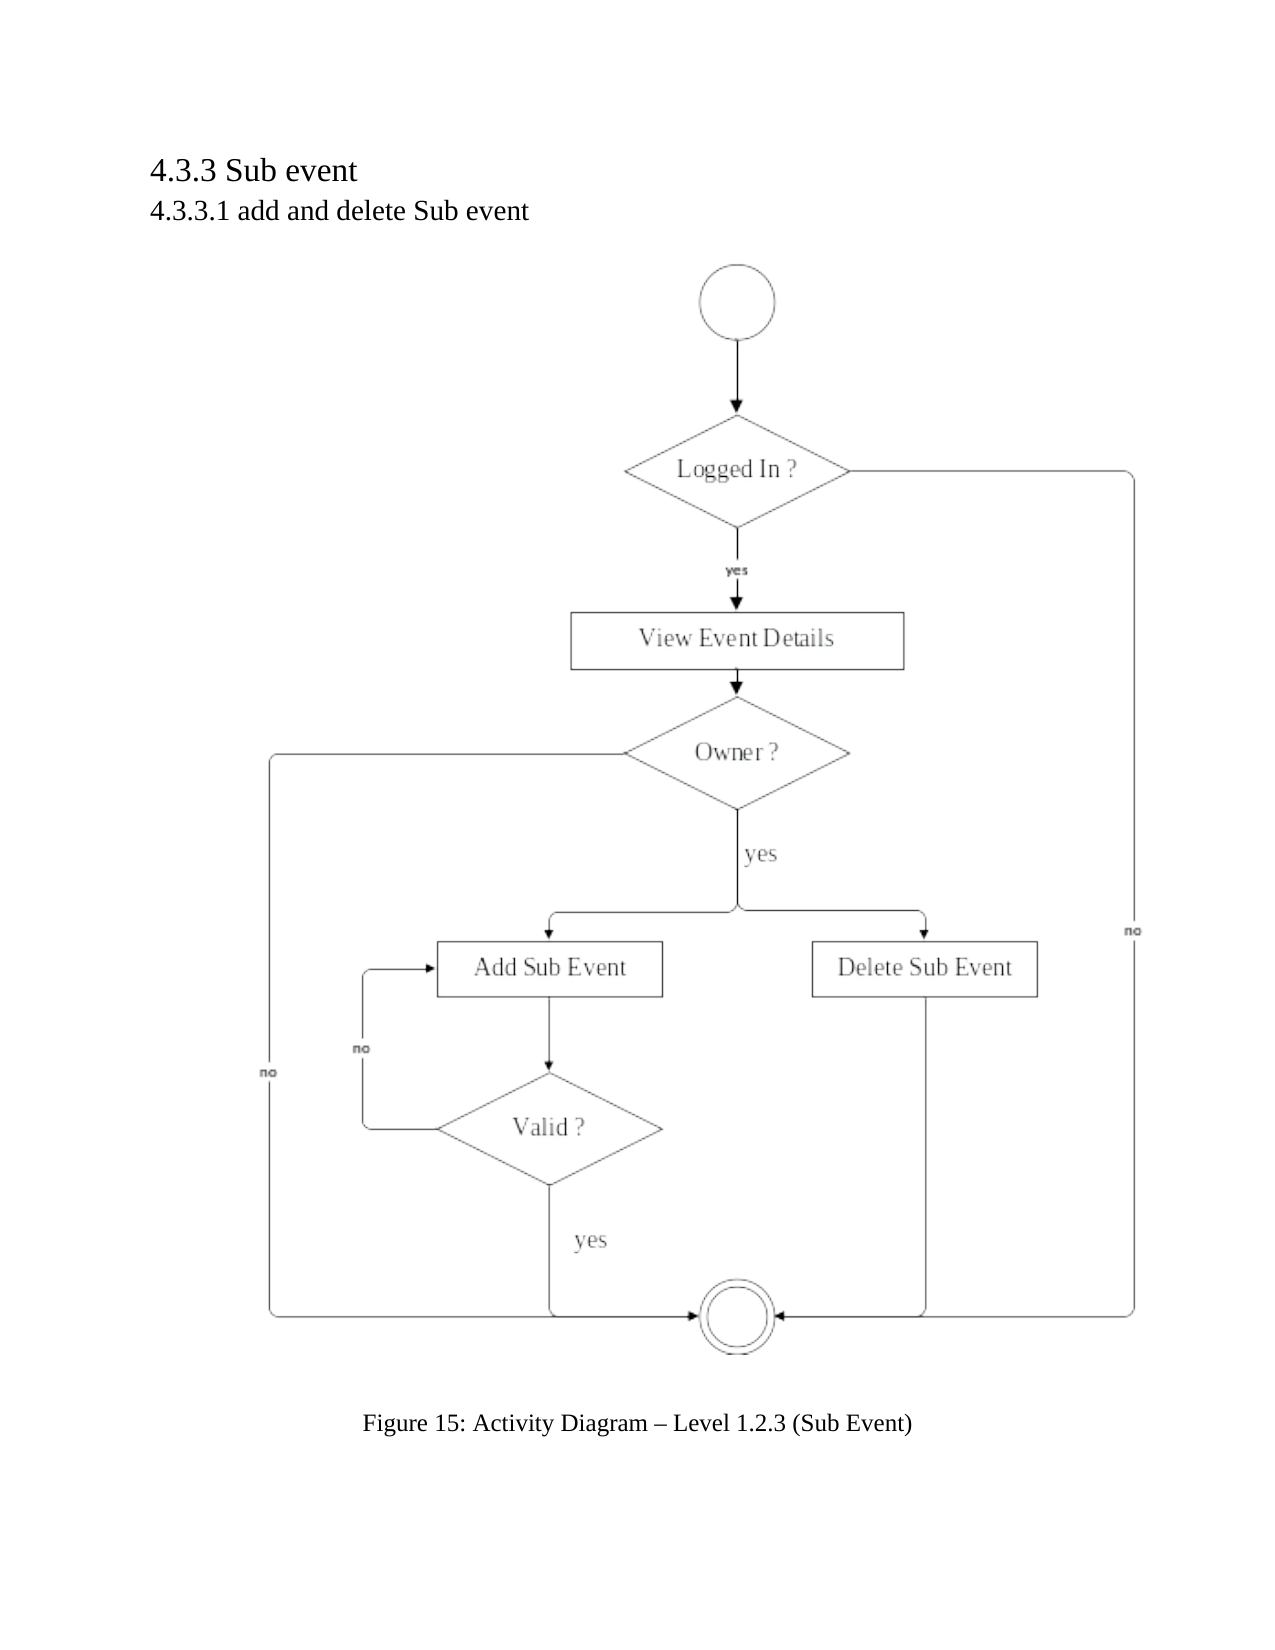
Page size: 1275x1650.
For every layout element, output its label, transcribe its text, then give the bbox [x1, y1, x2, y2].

subtitle 4.3.3.1 add and delete Sub event [150, 193, 1125, 226]
subtitle 4.3.3 Sub event [150, 150, 1125, 188]
